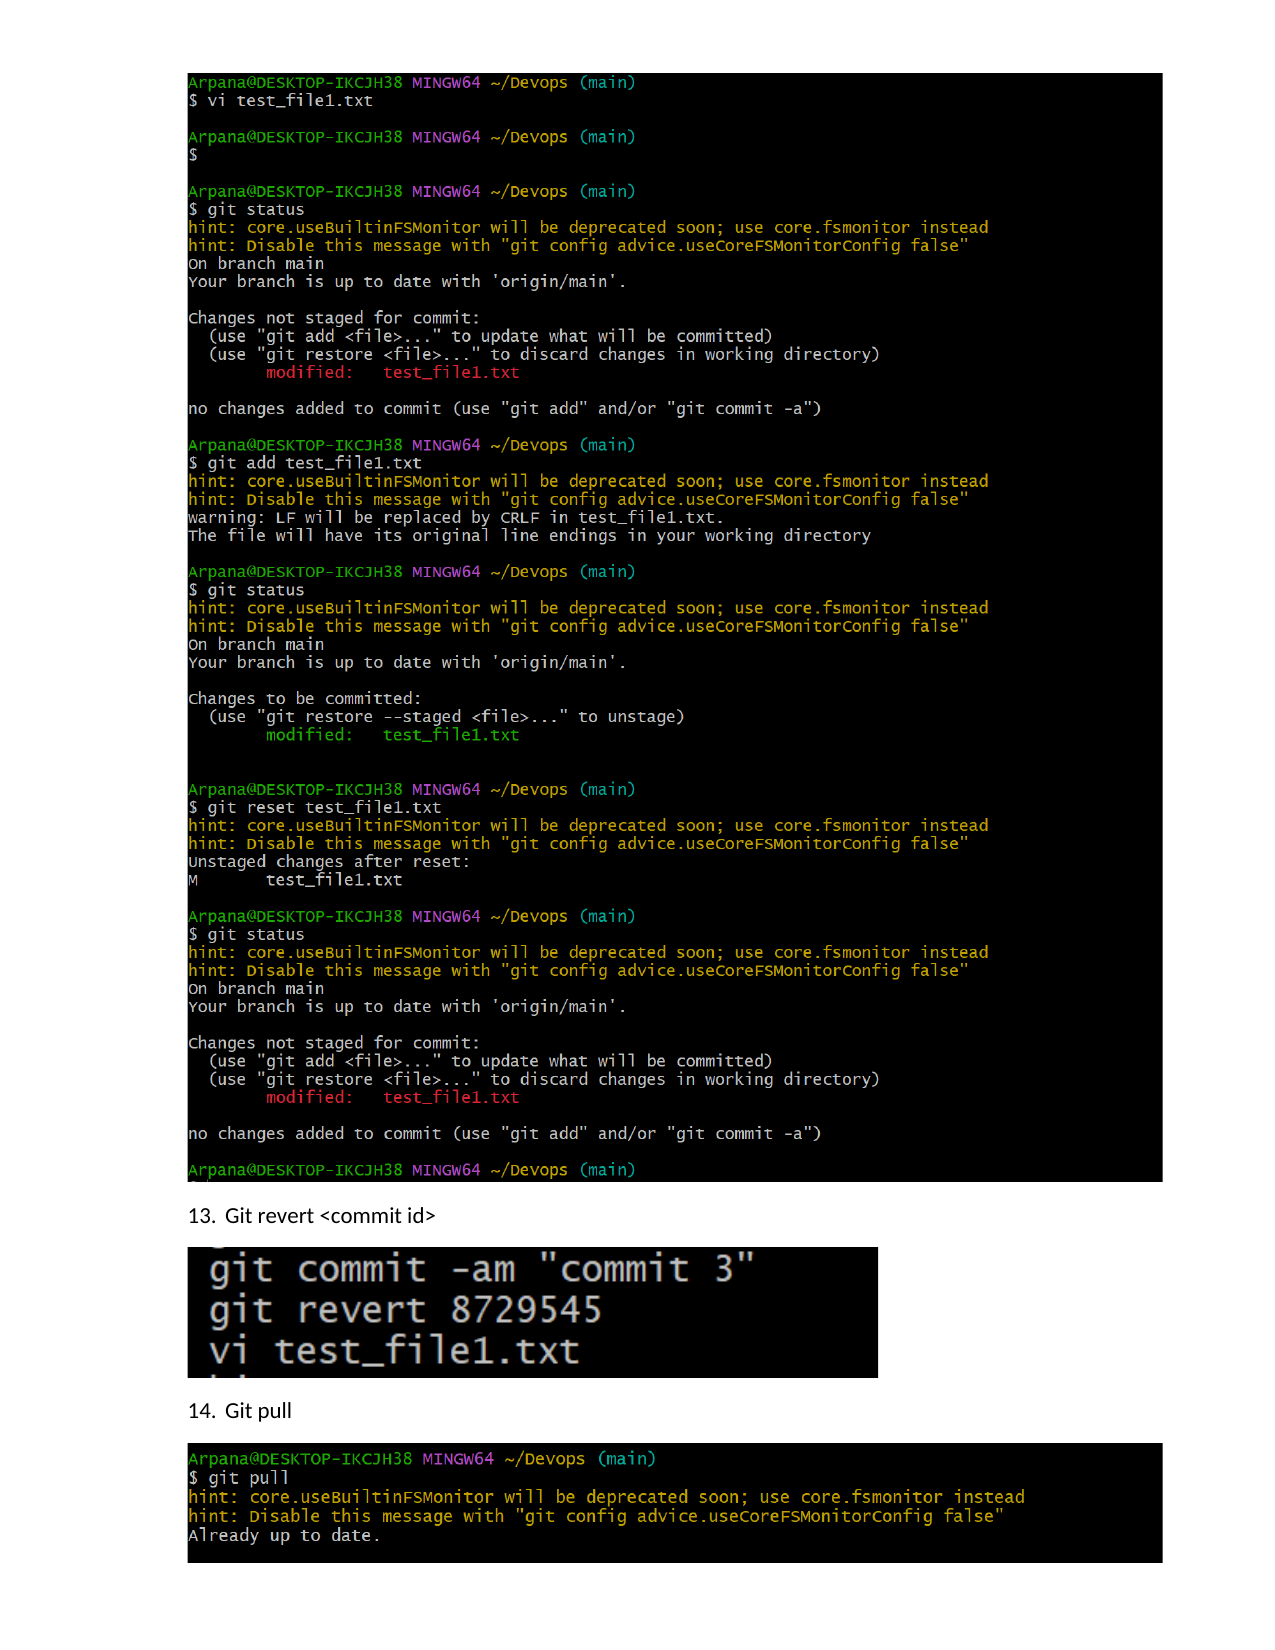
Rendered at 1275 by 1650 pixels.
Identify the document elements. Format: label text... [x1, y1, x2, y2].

list Git pull [187, 1396, 1125, 1424]
picture [187, 73, 1163, 1182]
list Git revert <commit id> [187, 1201, 1125, 1229]
picture [187, 1443, 1163, 1563]
picture [187, 1247, 879, 1378]
